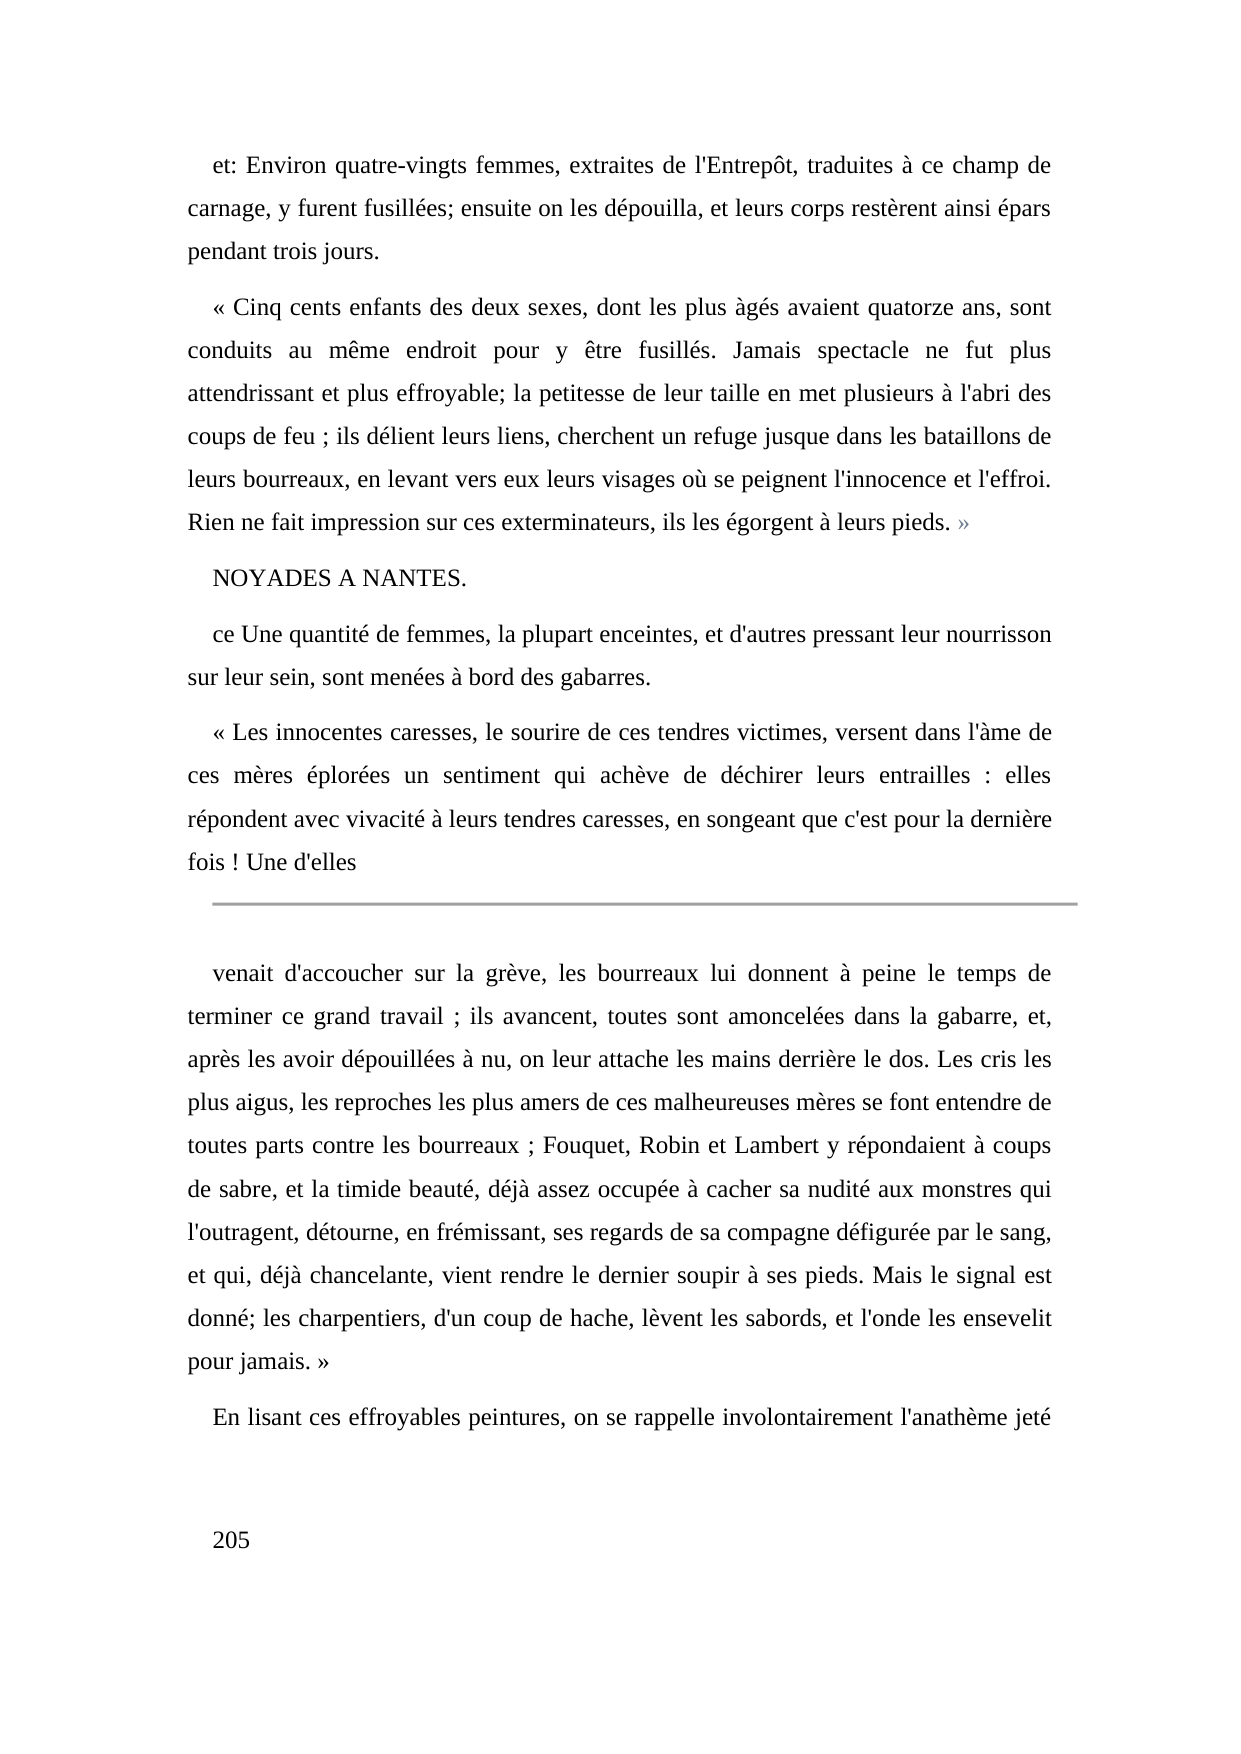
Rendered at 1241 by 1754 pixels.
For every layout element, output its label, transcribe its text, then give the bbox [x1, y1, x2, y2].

text « Cinq cents enfants des deux sexes, dont les plus àgés avaient quatorze ans, sont conduits au même endroit pour y être fusillés. Jamais spectacle ne fut plus attendrissant et plus effroyable; la petitesse de leur taille en met plusieurs à l'abri des coups de feu ; ils délient leurs liens, cherchent un refuge jusque dans les bataillons de leurs bourreaux, en levant vers eux leurs visages où se peignent l'innocence et l'effroi. Rien ne fait impression sur ces exterminateurs, ils les égorgent à leurs pieds. » [187, 292, 1053, 536]
text ce Une quantité de femmes, la plupart enceintes, et d'autres pressant leur nourrisson sur leur sein, sont menées à bord des gabarres. [187, 619, 1053, 691]
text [187, 1402, 1053, 1431]
text NOYADES A NANTES. [187, 563, 1053, 592]
text et: Environ quatre-vingts femmes, extraites de l'Entrepôt, traduites à ce champ de carnage, y furent fusillées; ensuite on les dépouilla, et leurs corps restèrent ainsi épars pendant trois jours. [187, 150, 1053, 265]
text venait d'accoucher sur la grève, les bourreaux lui donnent à peine le temps de terminer ce grand travail ; ils avancent, toutes sont amoncelées dans la gabarre, et, après les avoir dépouillées à nu, on leur attache les mains derrière le dos. Les cris les plus aigus, les reproches les plus amers de ces malheureuses mères se font entendre de toutes parts contre les bourreaux ; Fouquet, Robin et Lambert y répondaient à coups de sabre, et la timide beauté, déjà assez occupée à cacher sa nudité aux monstres qui l'outragent, détourne, en frémissant, ses regards de sa compagne défigurée par le sang, et qui, déjà chancelante, vient rendre le dernier soupir à ses pieds. Mais le signal est donné; les charpentiers, d'un coup de hache, lèvent les sabords, et l'onde les ensevelit pour jamais. » [187, 958, 1053, 1375]
text « Les innocentes caresses, le sourire de ces tendres victimes, versent dans l'àme de ces mères éplorées un sentiment qui achève de déchirer leurs entrailles : elles répondent avec vivacité à leurs tendres caresses, en songeant que c'est pour la dernière fois ! Une d'elles [187, 717, 1053, 876]
